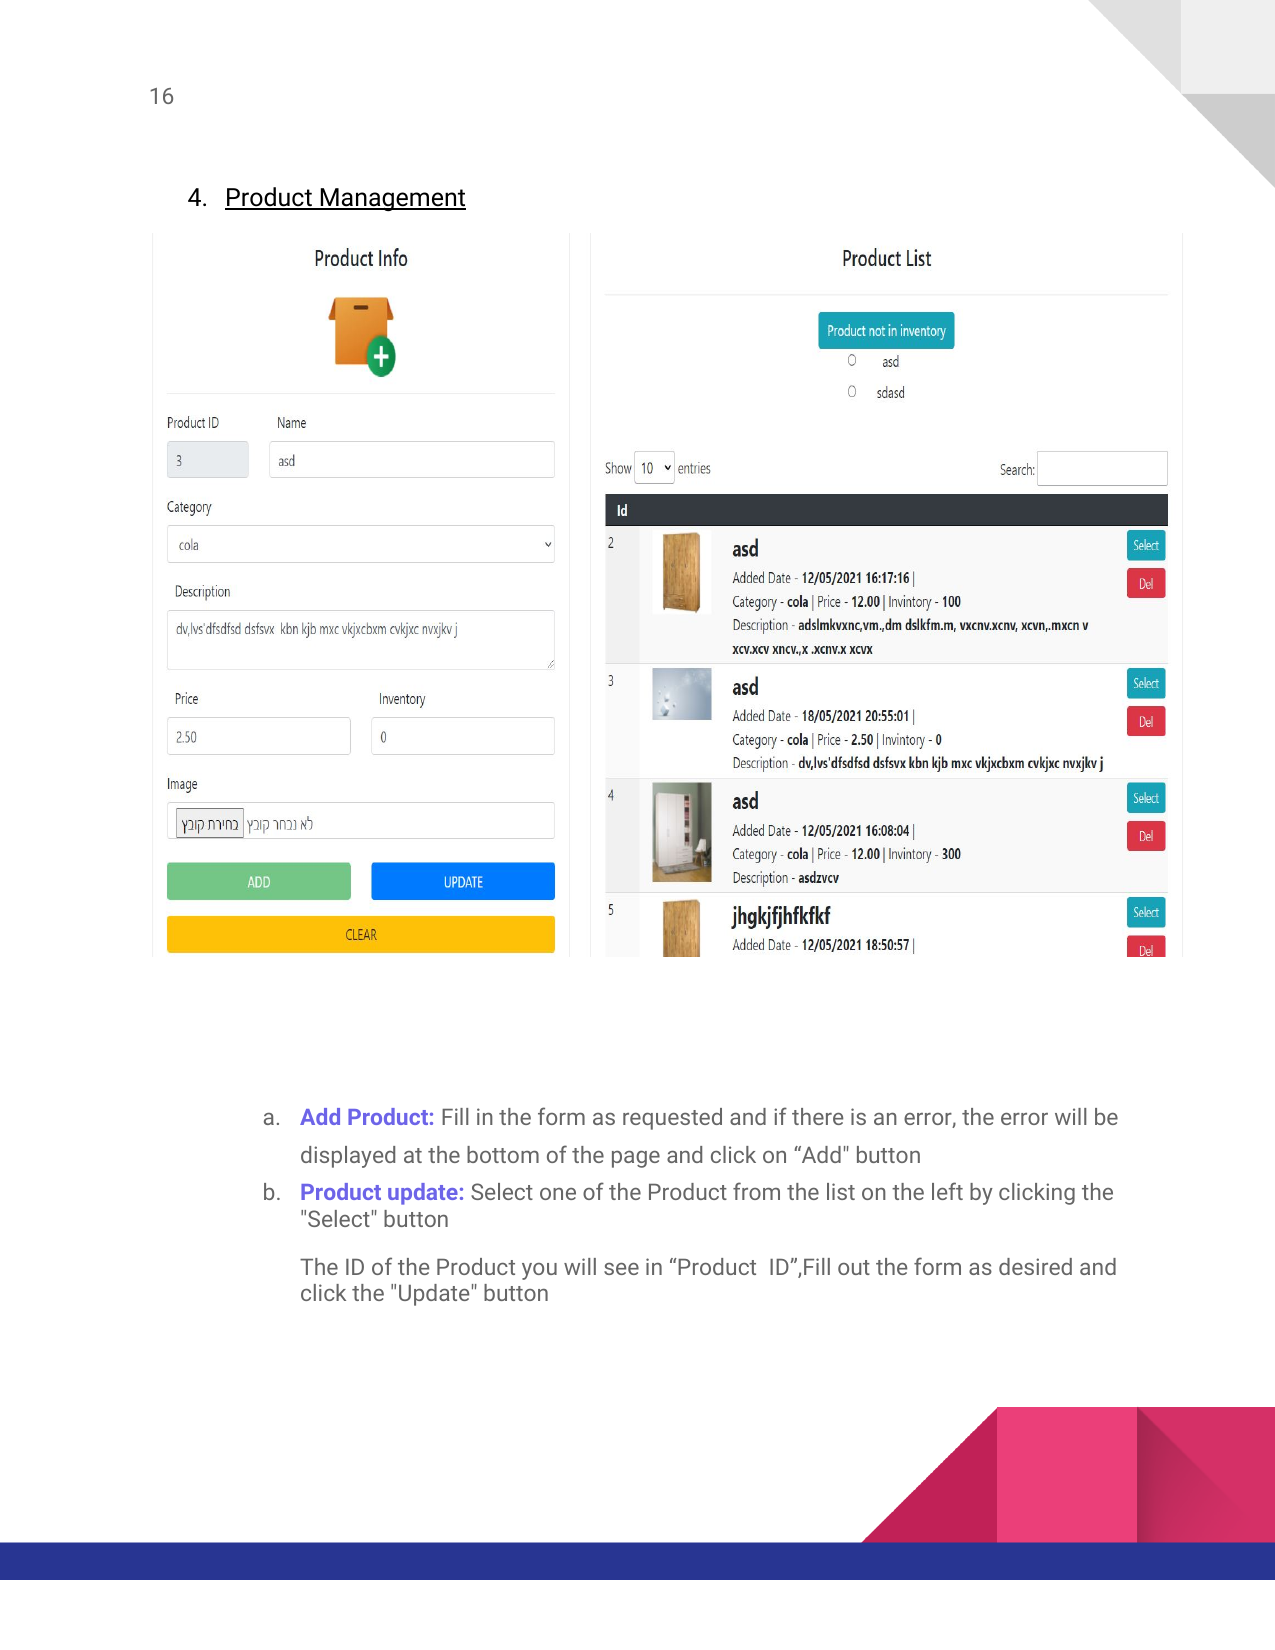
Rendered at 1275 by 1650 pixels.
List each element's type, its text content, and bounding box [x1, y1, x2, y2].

picture [148, 233, 1189, 957]
subtitle Product Management [187, 183, 1125, 212]
picture [1087, 0, 1275, 188]
list Add Product: Fill in the form as requested and if there is an error, the error will be displayed at the bottom of the page and click on “Add" button [262, 1104, 1125, 1169]
picture [0, 1405, 1275, 1580]
text The ID of the Product you will see in “Product ID”,Fill out the form as desired and click the "Update" button [300, 1254, 1125, 1307]
list Product update: Select one of the Product from the list on the left by clicking the "Select" button [262, 1179, 1125, 1233]
